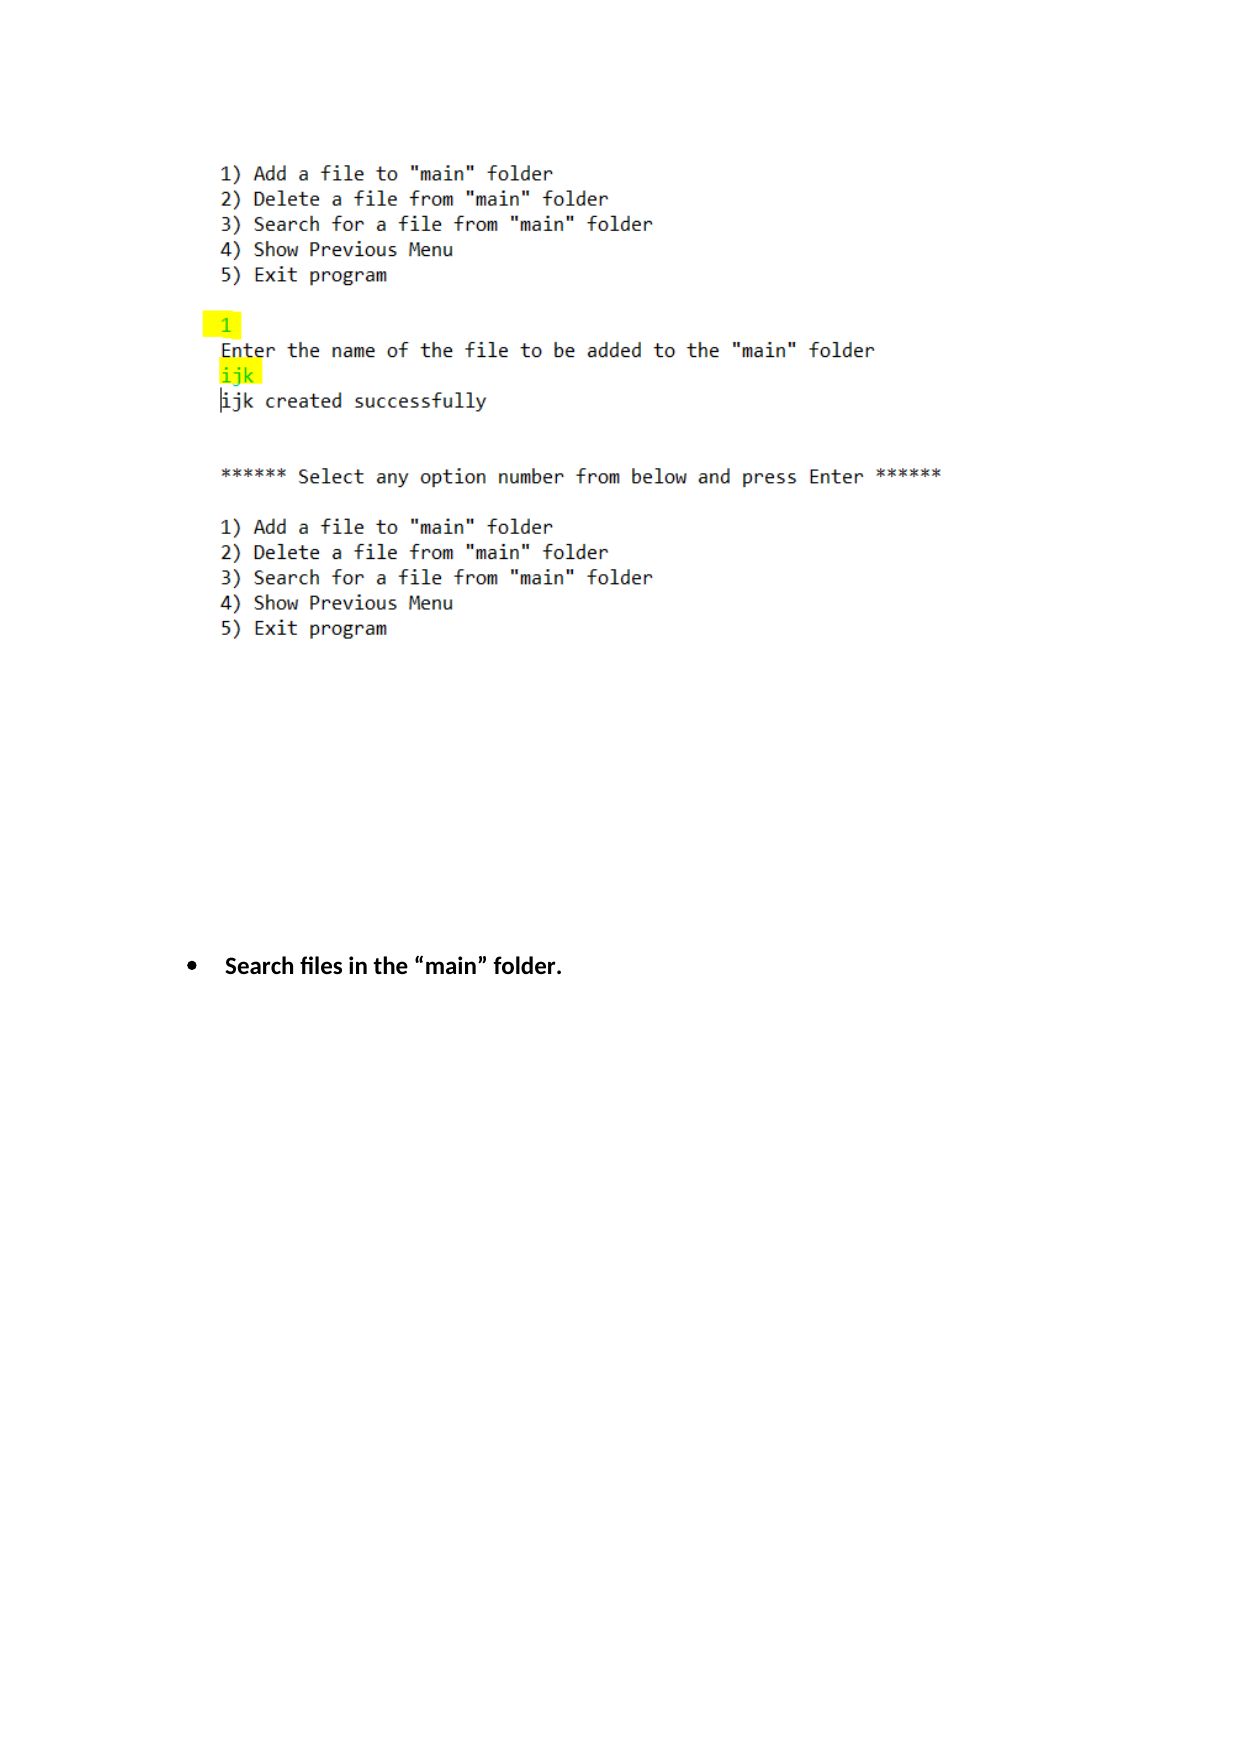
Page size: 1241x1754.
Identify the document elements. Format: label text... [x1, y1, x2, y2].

picture [202, 150, 1038, 640]
list Search files in the “main” folder. [187, 950, 1090, 980]
